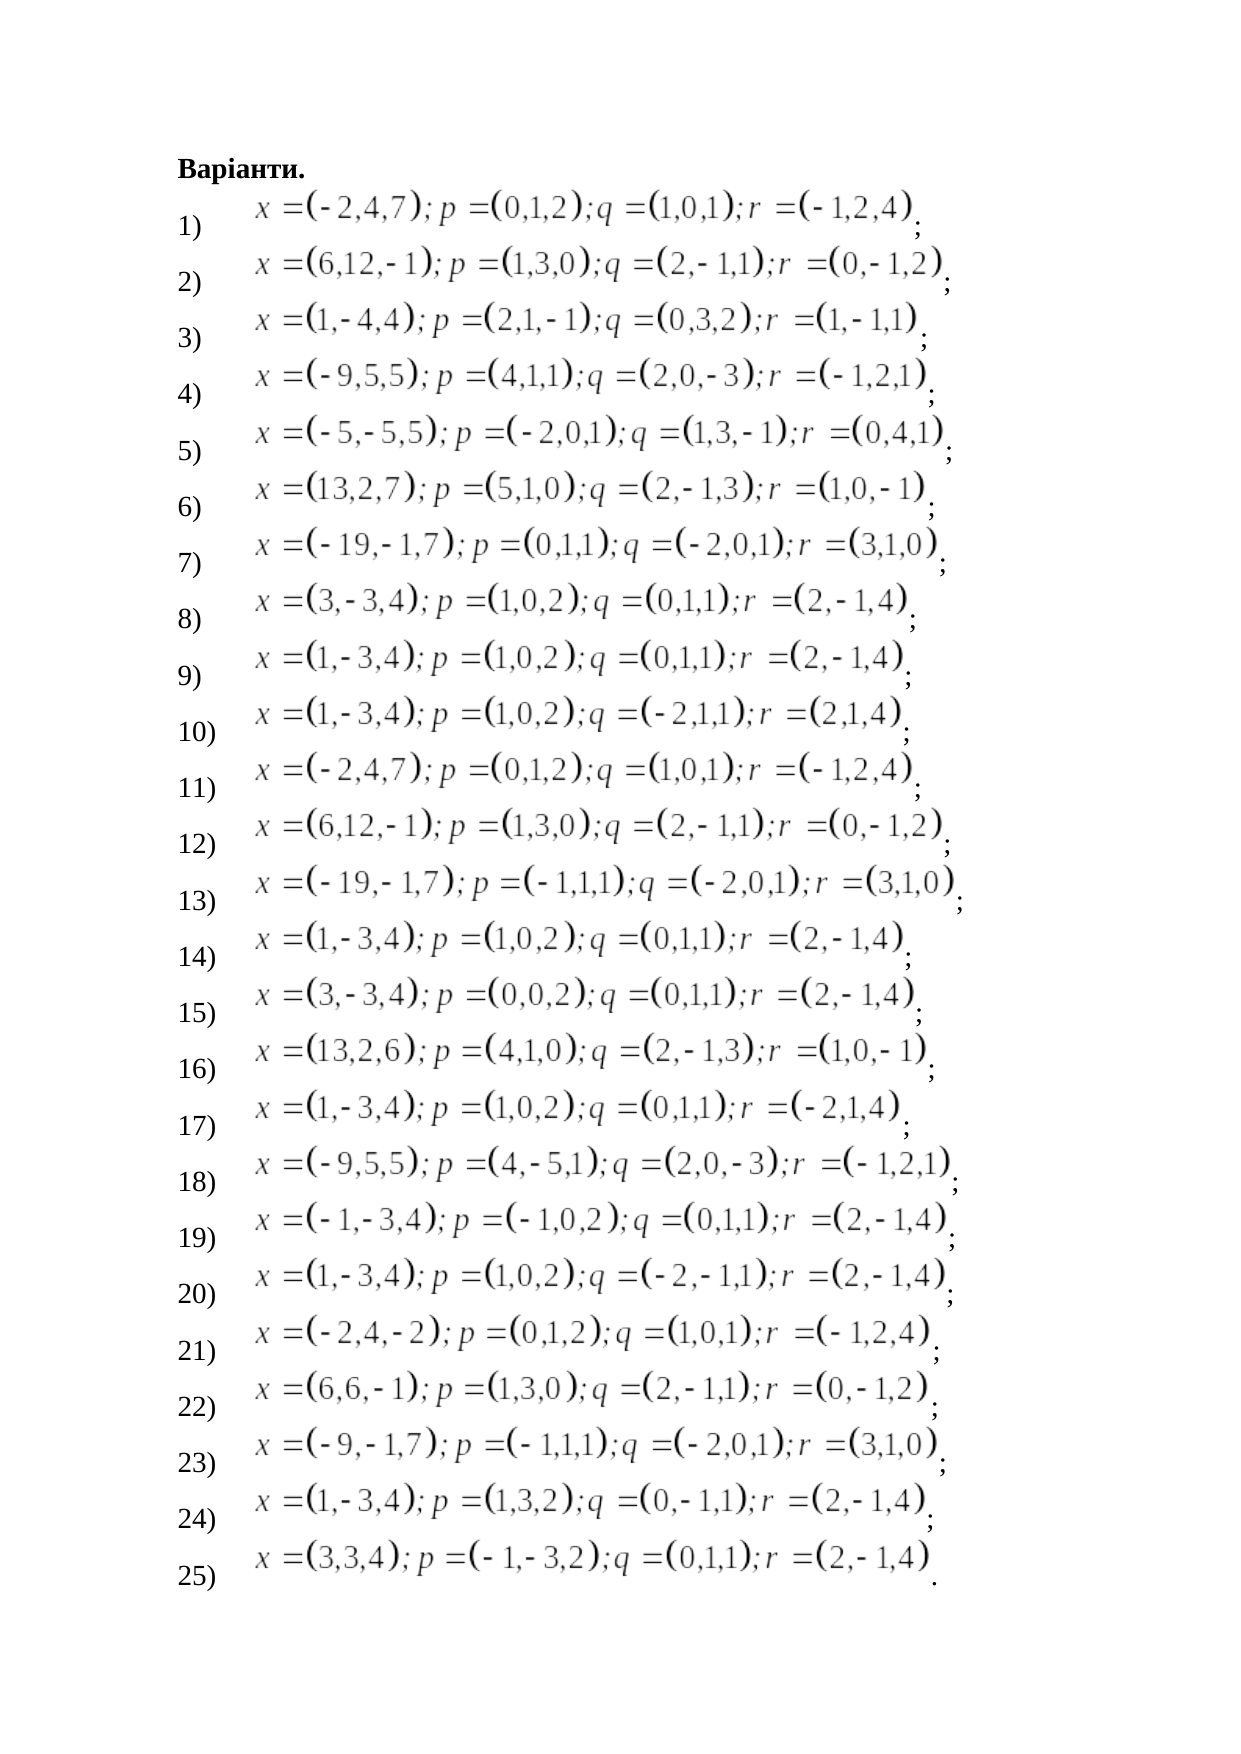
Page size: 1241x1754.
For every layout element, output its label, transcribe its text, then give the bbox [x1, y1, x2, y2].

list ; [177, 1141, 1152, 1198]
list ; [177, 354, 1152, 410]
list ; [177, 635, 1152, 691]
list ; [177, 1254, 1152, 1310]
list ; [177, 748, 1152, 804]
list ; [177, 916, 1152, 973]
list ; [177, 1366, 1152, 1423]
list ; [177, 1029, 1152, 1085]
list ; [177, 860, 1152, 916]
list ; [177, 298, 1152, 354]
list ; [177, 1198, 1152, 1254]
list ; [177, 410, 1152, 466]
text Варіанти. [177, 152, 1152, 185]
list . [177, 1535, 1152, 1591]
list ; [177, 1479, 1152, 1535]
list ; [177, 973, 1152, 1029]
list ; [177, 241, 1152, 298]
list ; [177, 466, 1152, 523]
list ; [177, 579, 1152, 635]
list ; [177, 185, 1152, 241]
list ; [177, 523, 1152, 579]
list ; [177, 1085, 1152, 1141]
list ; [177, 691, 1152, 748]
list ; [177, 1310, 1152, 1366]
list ; [177, 804, 1152, 860]
list ; [177, 1423, 1152, 1479]
